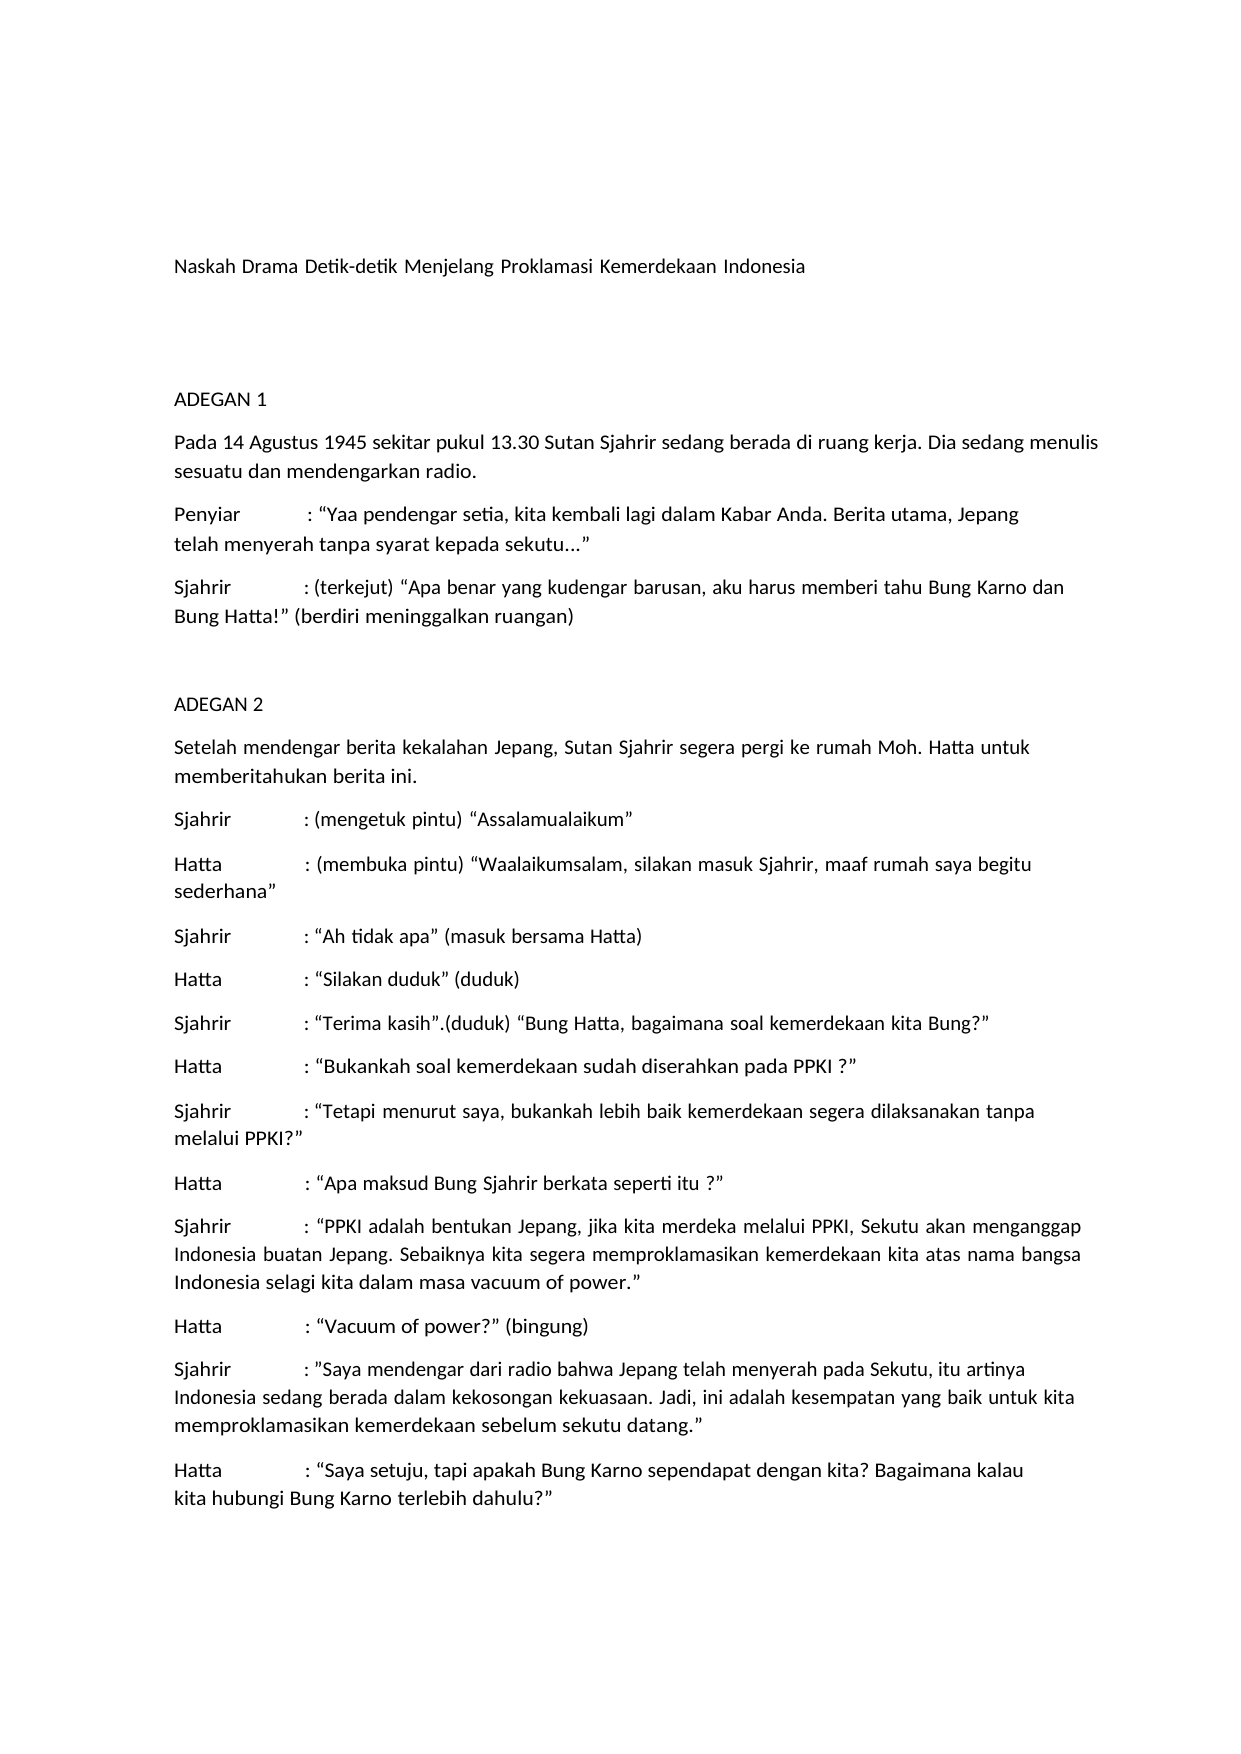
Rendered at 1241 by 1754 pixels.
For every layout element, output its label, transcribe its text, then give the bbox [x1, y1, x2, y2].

text Setelah mendengar berita kekalahan Jepang, Sutan Sjahrir segera pergi ke rumah Moh. Hatta untuk memberitahukan berita ini. [174, 734, 1098, 788]
text Sjahrir : (terkejut) “Apa benar yang kudengar barusan, aku harus memberi tahu Bung Karno dan Bung Hatta!” (berdiri meninggalkan ruangan) [174, 574, 1069, 628]
text Sjahrir : (mengetuk pintu) “Assalamualaikum” [174, 806, 1098, 832]
text ADEGAN 1 [174, 387, 1098, 412]
text Hatta : (membuka pintu) “Waalaikumsalam, silakan masuk Sjahrir, maaf rumah saya begitu sederhana” [174, 851, 1037, 904]
text Sjahrir : “Ah tidak apa” (masuk bersama Hatta) Hatta : “Silakan duduk” (duduk) [174, 923, 646, 991]
text Pada 14 Agustus 1945 sekitar pukul 13.30 Sutan Sjahrir sedang berada di ruang kerja. Dia sedang menulis sesuatu dan mendengarkan radio. [174, 429, 1098, 484]
text Hatta : “Vacuum of power?” (bingung) [174, 1314, 1098, 1339]
text Penyiar : “Yaa pendengar setia, kita kembali lagi dalam Kabar Anda. Berita utama, Jepang telah menyerah tanpa syarat kepada sekutu...” [174, 502, 1058, 556]
picture [33, 61, 1207, 1548]
text ADEGAN 2 [174, 691, 1098, 716]
text Sjahrir : “PPKI adalah bentukan Jepang, jika kita merdeka melalui PPKI, Sekutu akan menganggap Indonesia buatan Jepang. Sebaiknya kita segera memproklamasikan kemerdekaan kita atas nama bangsa Indonesia selagi kita dalam masa vacuum of power.” [174, 1213, 1083, 1294]
text Sjahrir : “Terima kasih”.(duduk) “Bung Hatta, bagaimana soal kemerdekaan kita Bung?” Hatta : “Bukankah soal kemerdekaan sudah diserahkan pada PPKI ?” [174, 1011, 995, 1078]
text Hatta : “Apa maksud Bung Sjahrir berkata seperti itu ?” [174, 1170, 1098, 1195]
text Naskah Drama Detik-detik Menjelang Proklamasi Kemerdekaan Indonesia [174, 254, 1098, 279]
text Sjahrir : “Tetapi menurut saya, bukankah lebih baik kemerdekaan segera dilaksanakan tanpa melalui PPKI?” [174, 1098, 1040, 1151]
text Sjahrir : ”Saya mendengar dari radio bahwa Jepang telah menyerah pada Sekutu, itu artinya Indonesia sedang berada dalam kekosongan kekuasaan. Jadi, ini adalah kesempatan yang baik untuk kita memproklamasikan kemerdekaan sebelum sekutu datang.” [174, 1357, 1081, 1438]
text Hatta : “Saya setuju, tapi apakah Bung Karno sependapat dengan kita? Bagaimana kalau kita hubungi Bung Karno terlebih dahulu?” [174, 1457, 1051, 1510]
